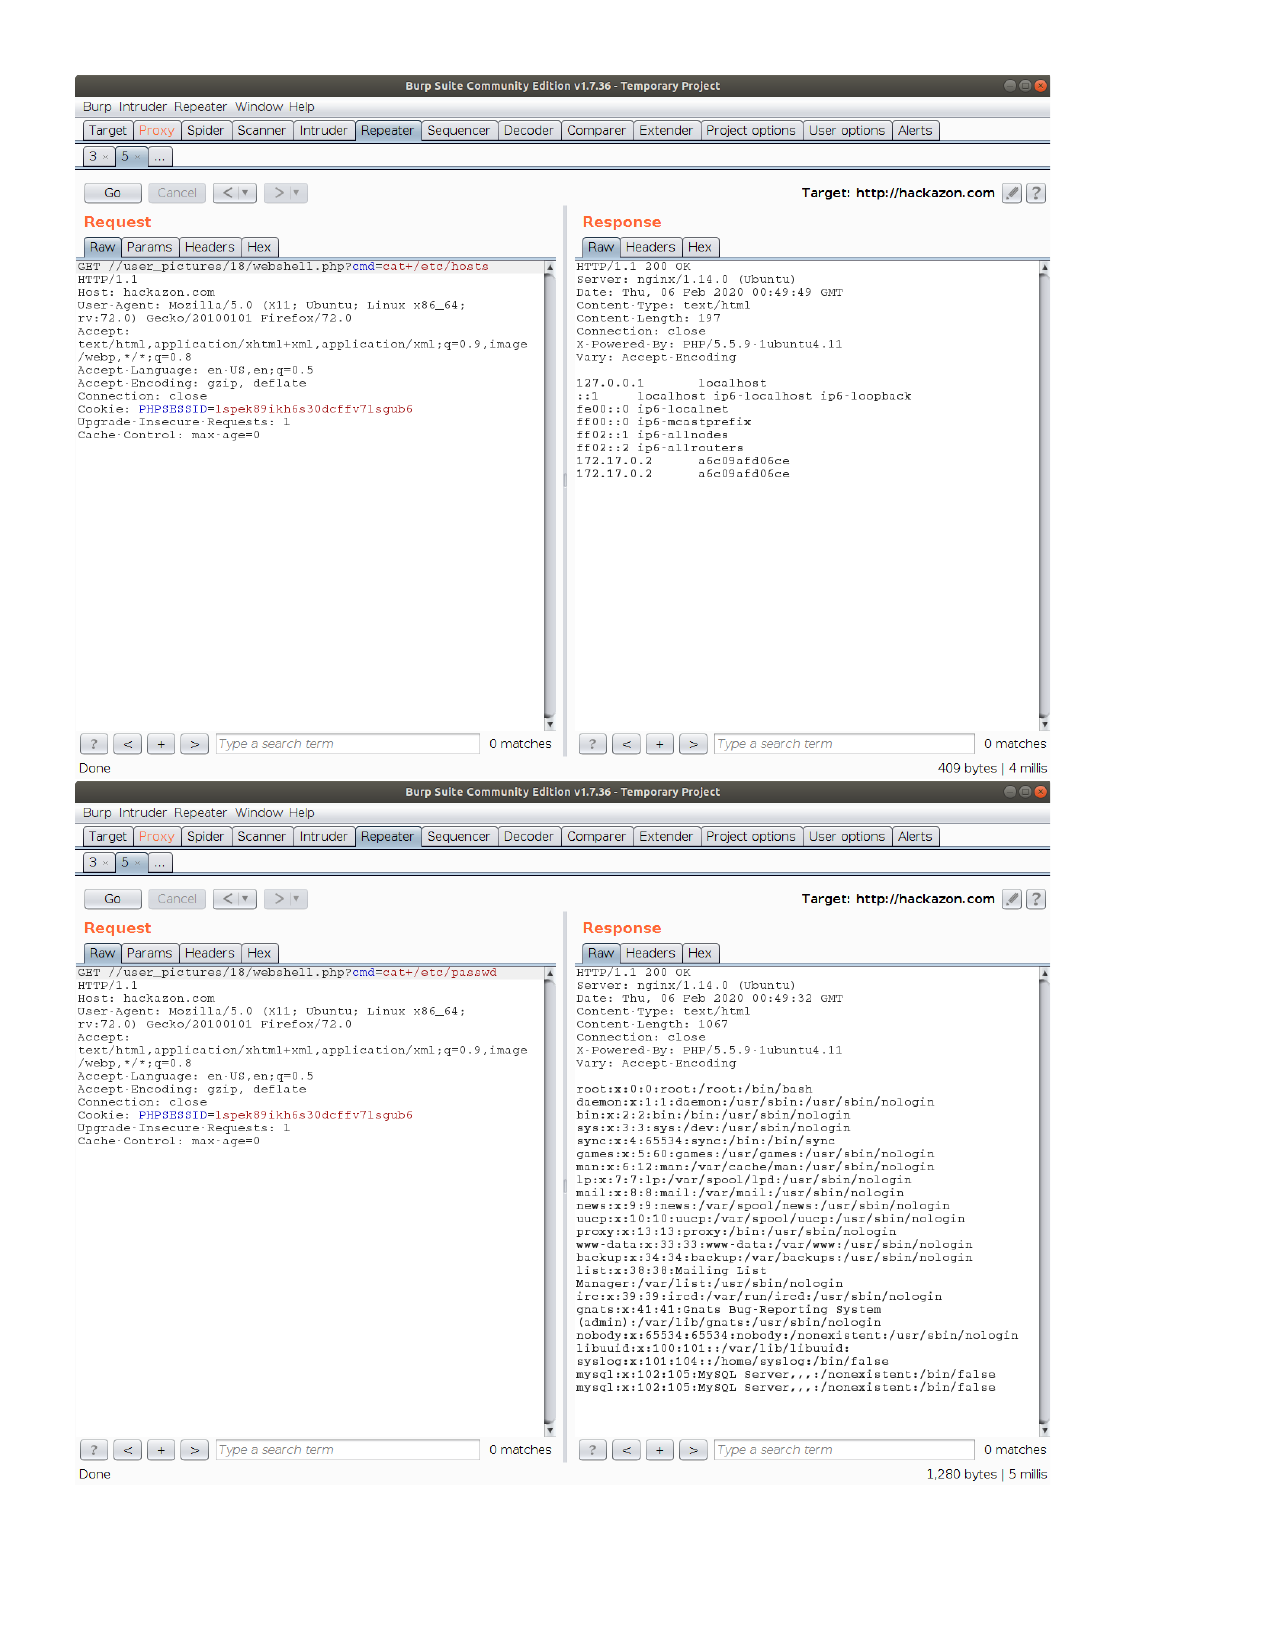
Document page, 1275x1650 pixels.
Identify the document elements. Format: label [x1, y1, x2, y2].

picture [75, 781, 1050, 1485]
picture [75, 75, 1050, 779]
